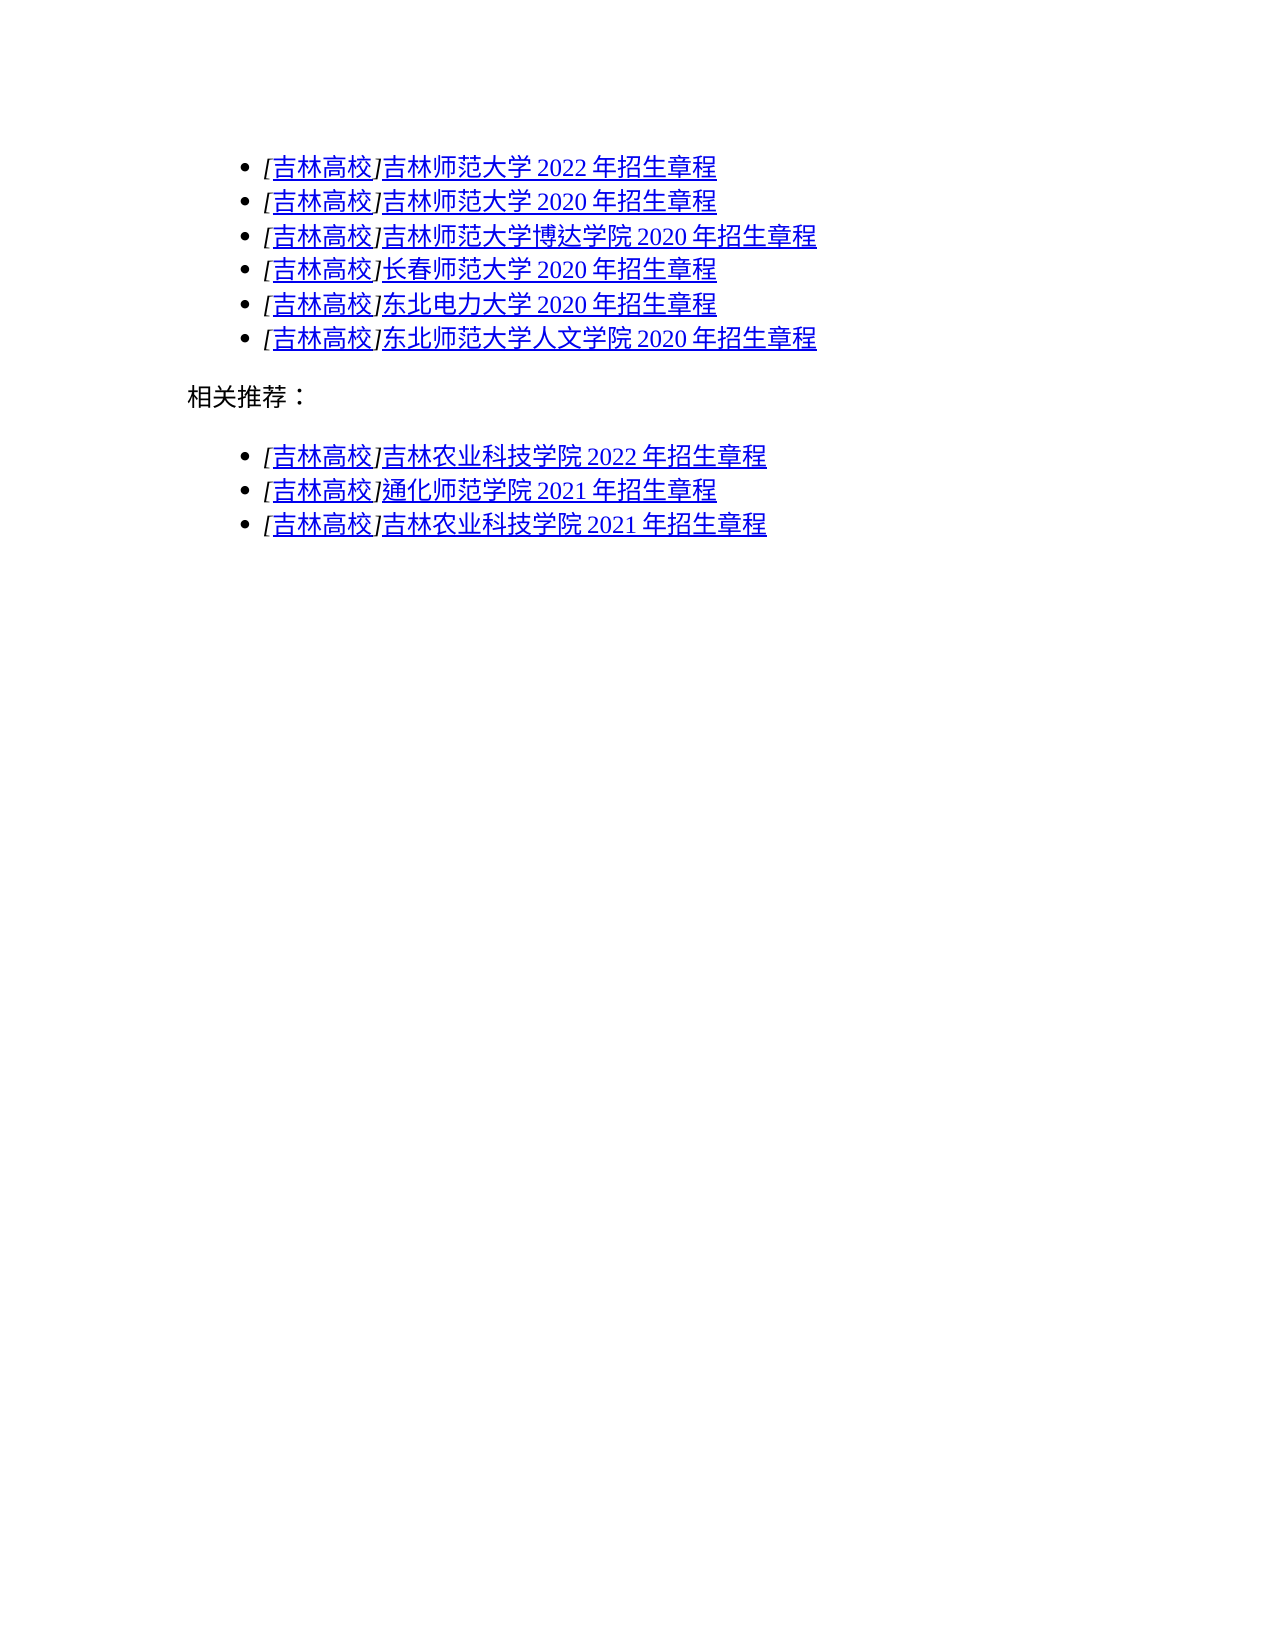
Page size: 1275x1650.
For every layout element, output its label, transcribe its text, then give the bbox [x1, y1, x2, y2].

list [吉林高校]吉林农业科技学院2021年招生章程 [241, 507, 1087, 541]
list [吉林高校]长春师范大学2020年招生章程 [241, 252, 1087, 286]
list [吉林高校]通化师范学院2021年招生章程 [241, 472, 1087, 507]
list [吉林高校]东北电力大学2020年招生章程 [241, 286, 1087, 320]
list [吉林高校]吉林师范大学2020年招生章程 [241, 184, 1087, 218]
list [吉林高校]吉林师范大学博达学院2020年招生章程 [241, 218, 1087, 252]
list [吉林高校]吉林师范大学2022年招生章程 [241, 150, 1087, 184]
list [吉林高校]东北师范大学人文学院2020年招生章程 [241, 320, 1087, 354]
list [吉林高校]吉林农业科技学院2022年招生章程 [241, 438, 1087, 472]
text 相关推荐： [187, 379, 1087, 413]
